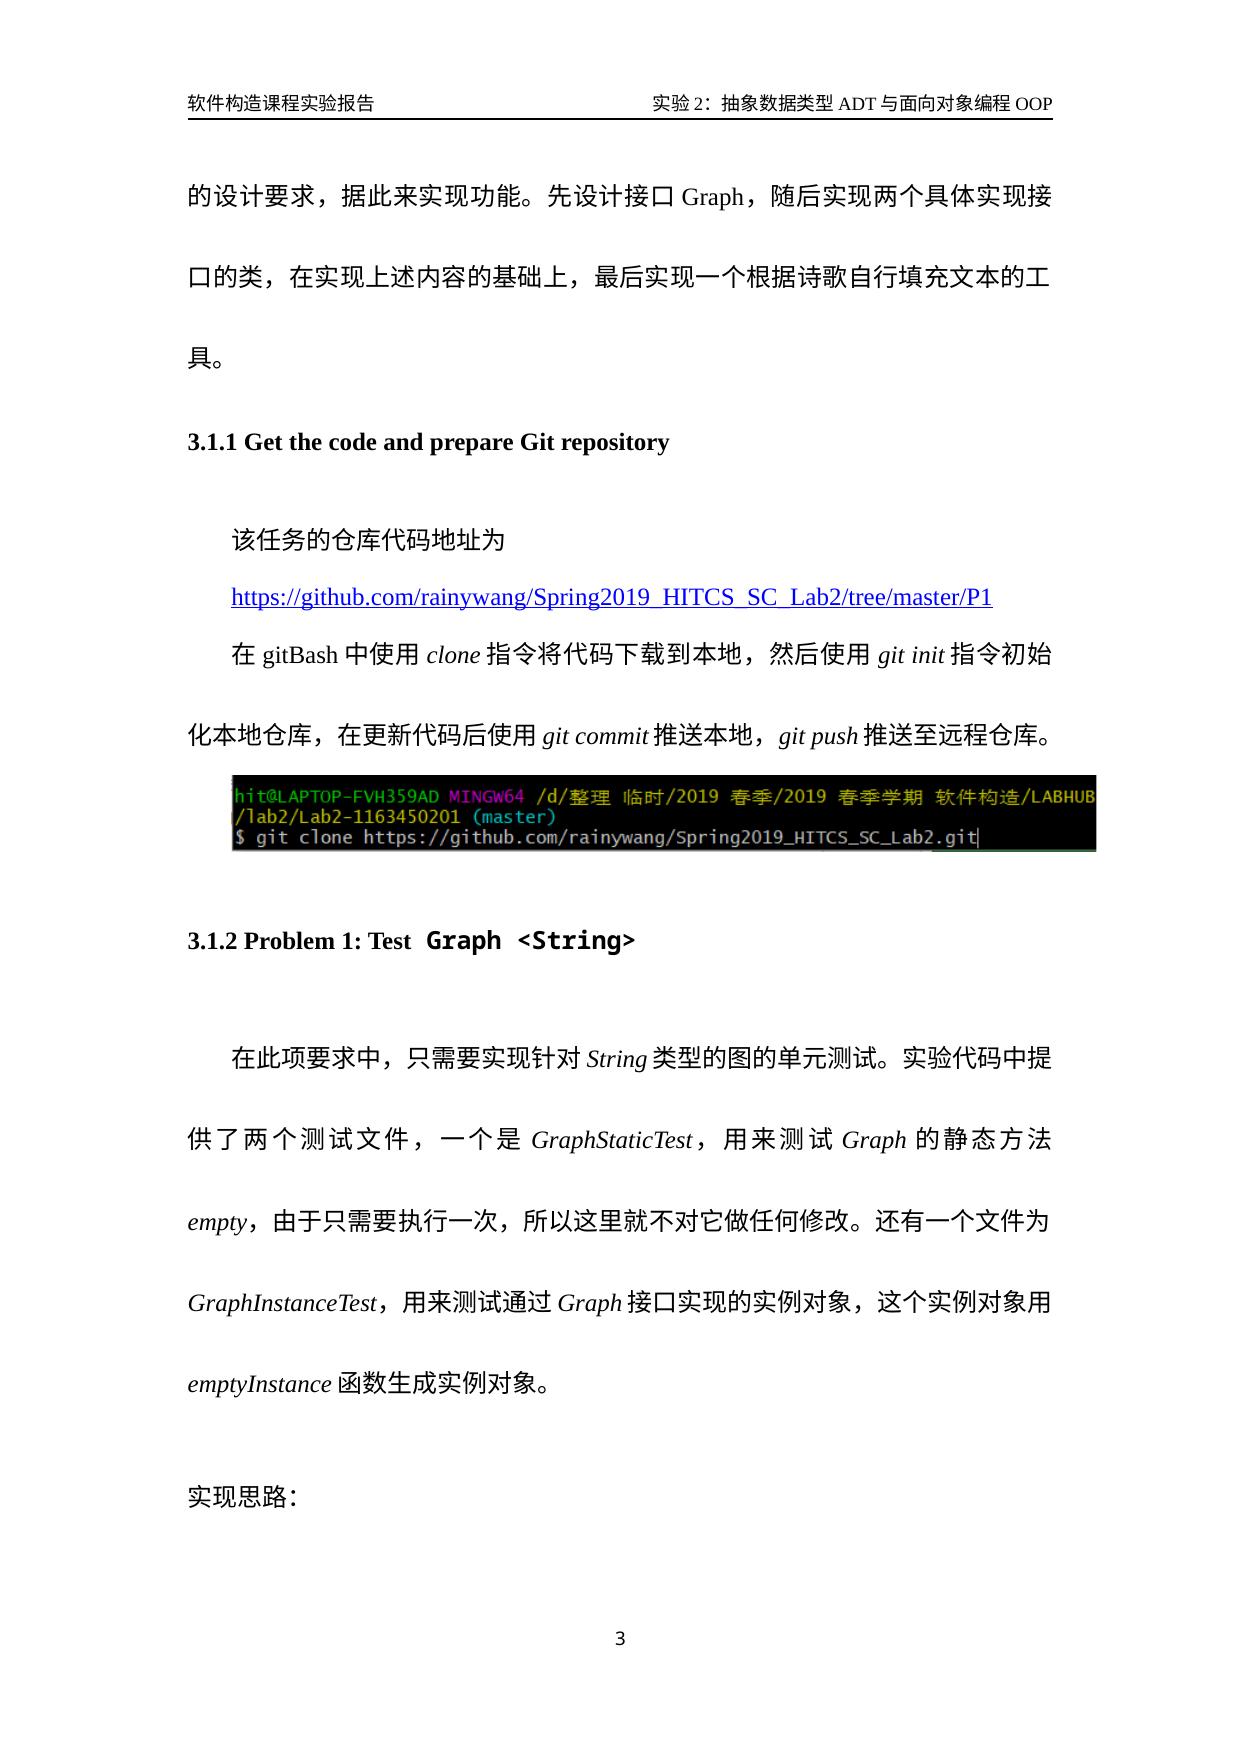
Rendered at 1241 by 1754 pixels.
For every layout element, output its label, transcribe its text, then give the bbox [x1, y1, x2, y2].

text 在此项要求中，只需要实现针对String类型的图的单元测试。实验代码中提供了两个测试文件，一个是GraphStaticTest，用来测试Graph的静态方法empty，由于只需要执行一次，所以这里就不对它做任何修改。还有一个文件为GraphInstanceTest，用来测试通过Graph接口实现的实例对象，这个实例对象用emptyInstance函数生成实例对象。 [187, 1024, 1053, 1414]
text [187, 162, 1053, 389]
text 实现思路： [187, 1463, 1053, 1528]
text https://github.com/rainywang/Spring2019_HITCS_SC_Lab2/tree/master/P1 [187, 580, 1053, 613]
picture [231, 775, 1097, 852]
text 该任务的仓库代码地址为 [187, 506, 1053, 571]
subtitle Get the code and prepare Git repository [187, 426, 1053, 458]
subtitle Problem 1: Test Graph <String> [187, 907, 1053, 972]
text 在gitBash中使用clone指令将代码下载到本地，然后使用git init指令初始化本地仓库，在更新代码后使用git commit推送本地，git push推送至远程仓库。 [187, 620, 1053, 766]
